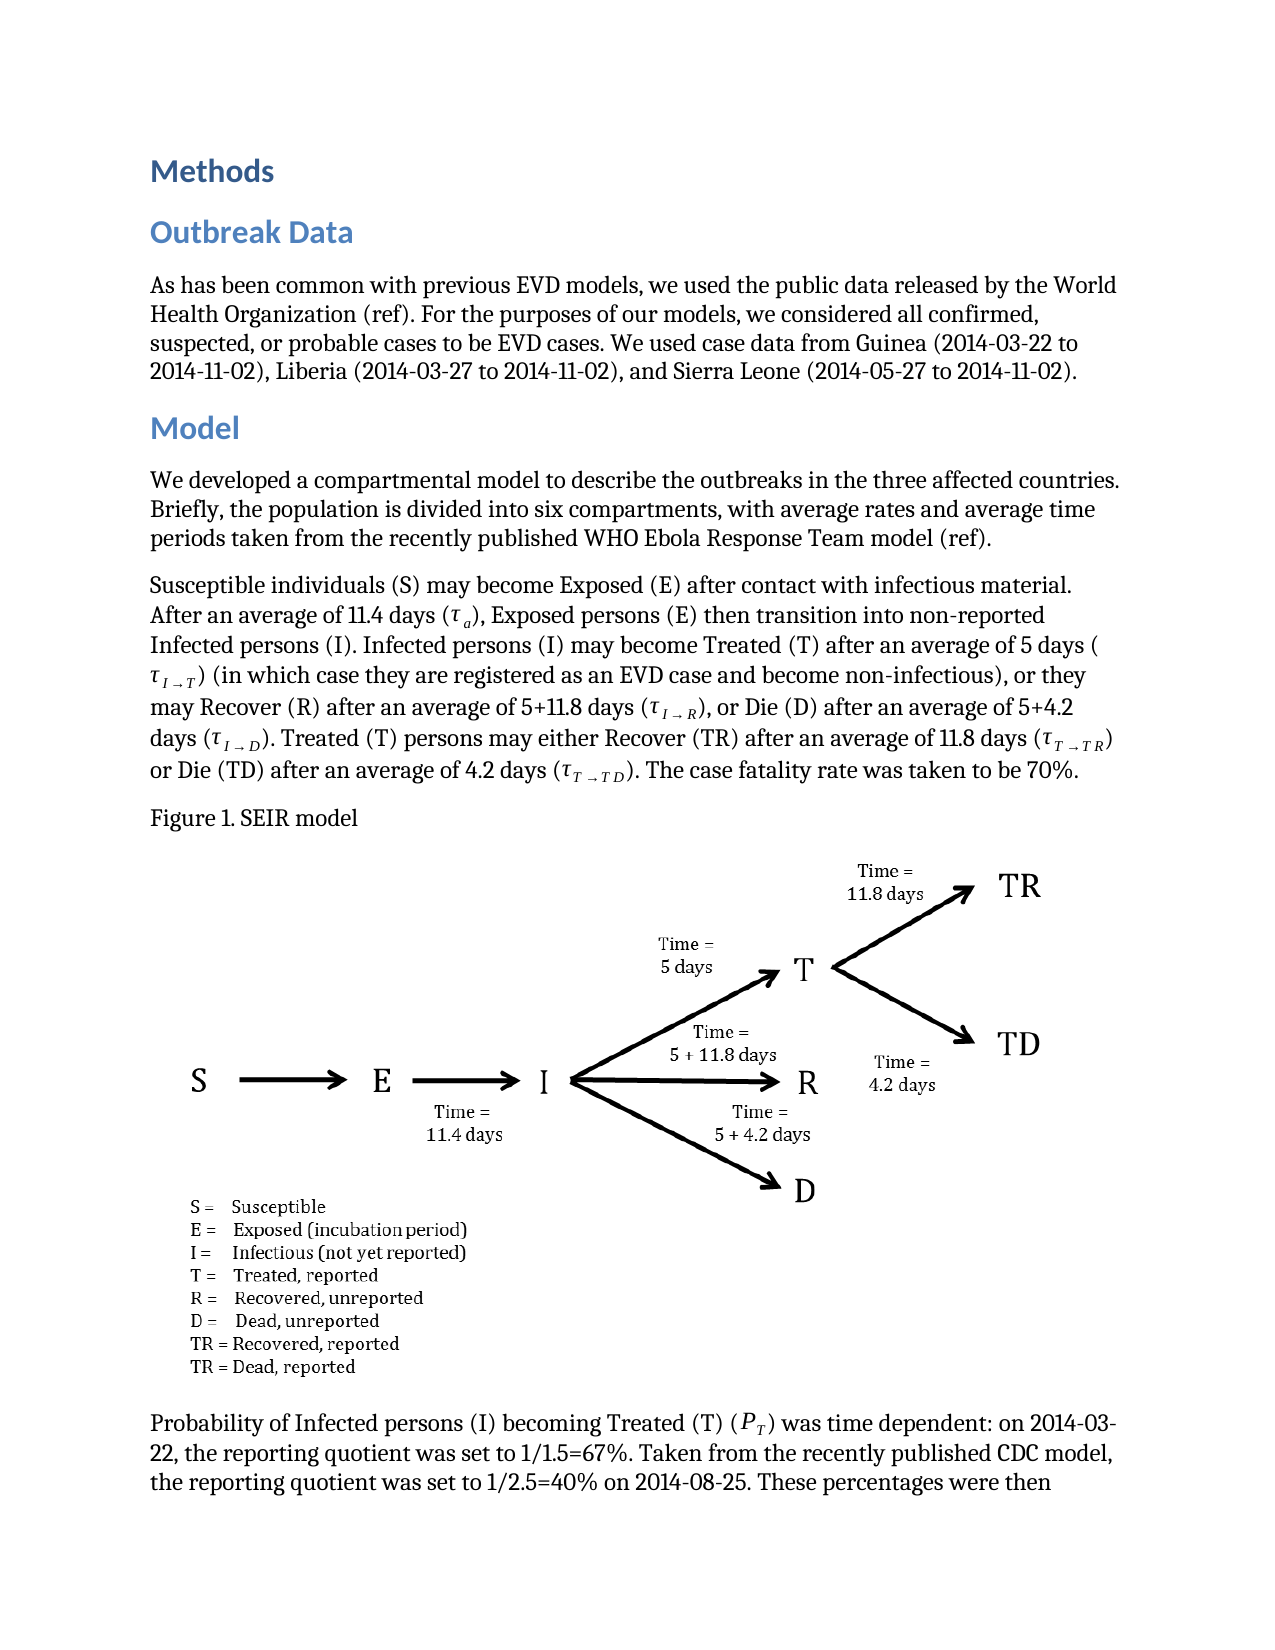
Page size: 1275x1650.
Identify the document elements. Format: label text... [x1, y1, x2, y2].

text We developed a compartmental model to describe the outbreaks in the three affected countries. Briefly, the population is divided into six compartments, with average rates and average time periods taken from the recently published WHO Ebola Response Team model (ref). [150, 466, 1125, 553]
text Susceptible individuals (S) may become Exposed (E) after contact with infectious material. After an average of 11.4 days (), Exposed persons (E) then transition into non-reported Infected persons (I). Infected persons (I) may become Treated (T) after an average of 5 days () (in which case they are registered as an EVD case and become non-infectious), or they may Recover (R) after an average of 5+11.8 days (), or Die (D) after an average of 5+4.2 days (). Treated (T) persons may either Recover (TR) after an average of 11.8 days () or Die (TD) after an average of 4.2 days (). The case fatality rate was taken to be 70%. [150, 571, 1125, 786]
subtitle Model [150, 407, 1125, 448]
picture [168, 851, 1062, 1389]
text Figure 1. SEIR model [150, 804, 1125, 833]
subtitle Methods [150, 150, 1125, 191]
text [150, 1408, 1125, 1496]
subtitle Outbreak Data [150, 212, 1125, 252]
text As has been common with previous EVD models, we used the public data released by the World Health Organization (ref). For the purposes of our models, we considered all confirmed, suspected, or probable cases to be EVD cases. We used case data from Guinea (2014-03-22 to 2014-11-02), Liberia (2014-03-27 to 2014-11-02), and Sierra Leone (2014-05-27 to 2014-11-02). [150, 271, 1125, 386]
